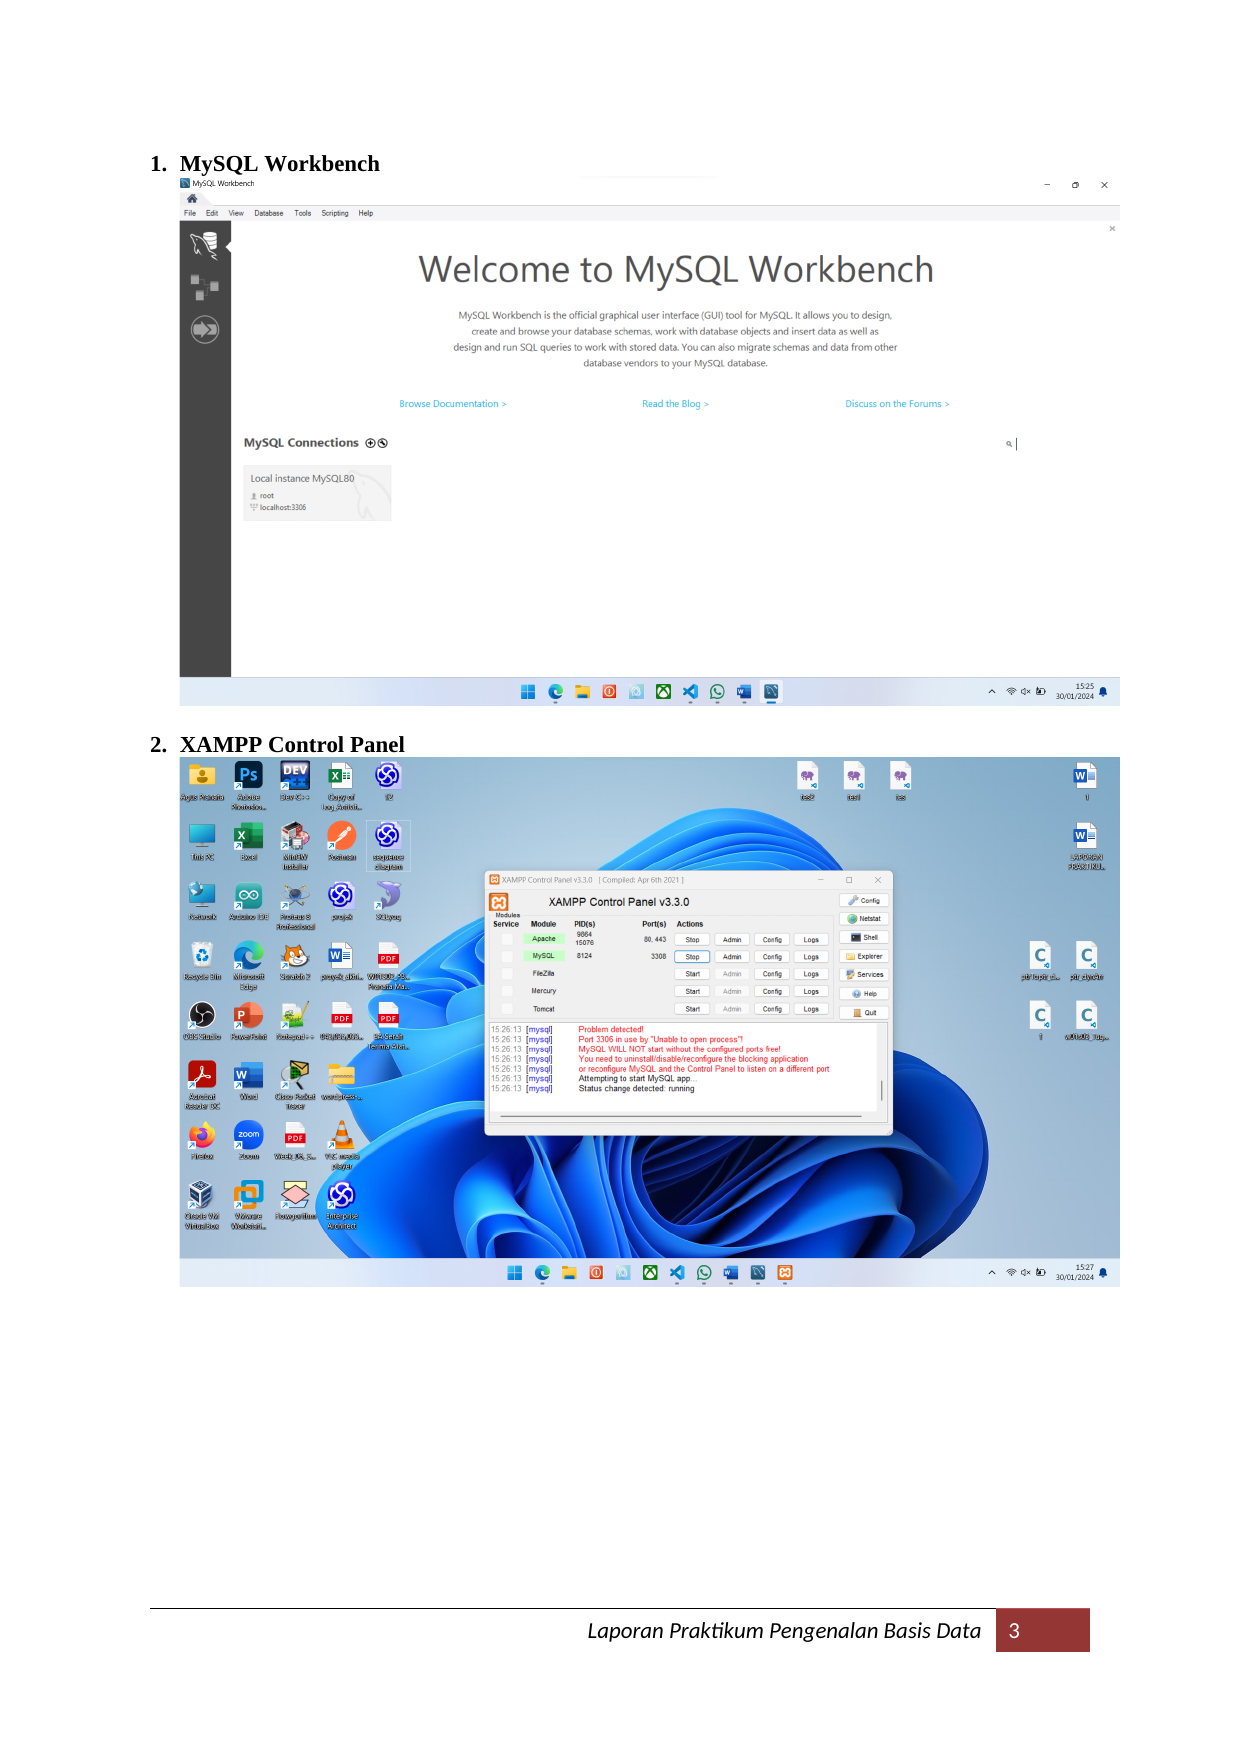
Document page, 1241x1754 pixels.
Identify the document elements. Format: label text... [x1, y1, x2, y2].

picture [179, 176, 1120, 706]
list MySQL Workbench [150, 150, 1090, 176]
picture [179, 757, 1120, 1287]
list XAMPP Control Panel [150, 732, 1090, 758]
